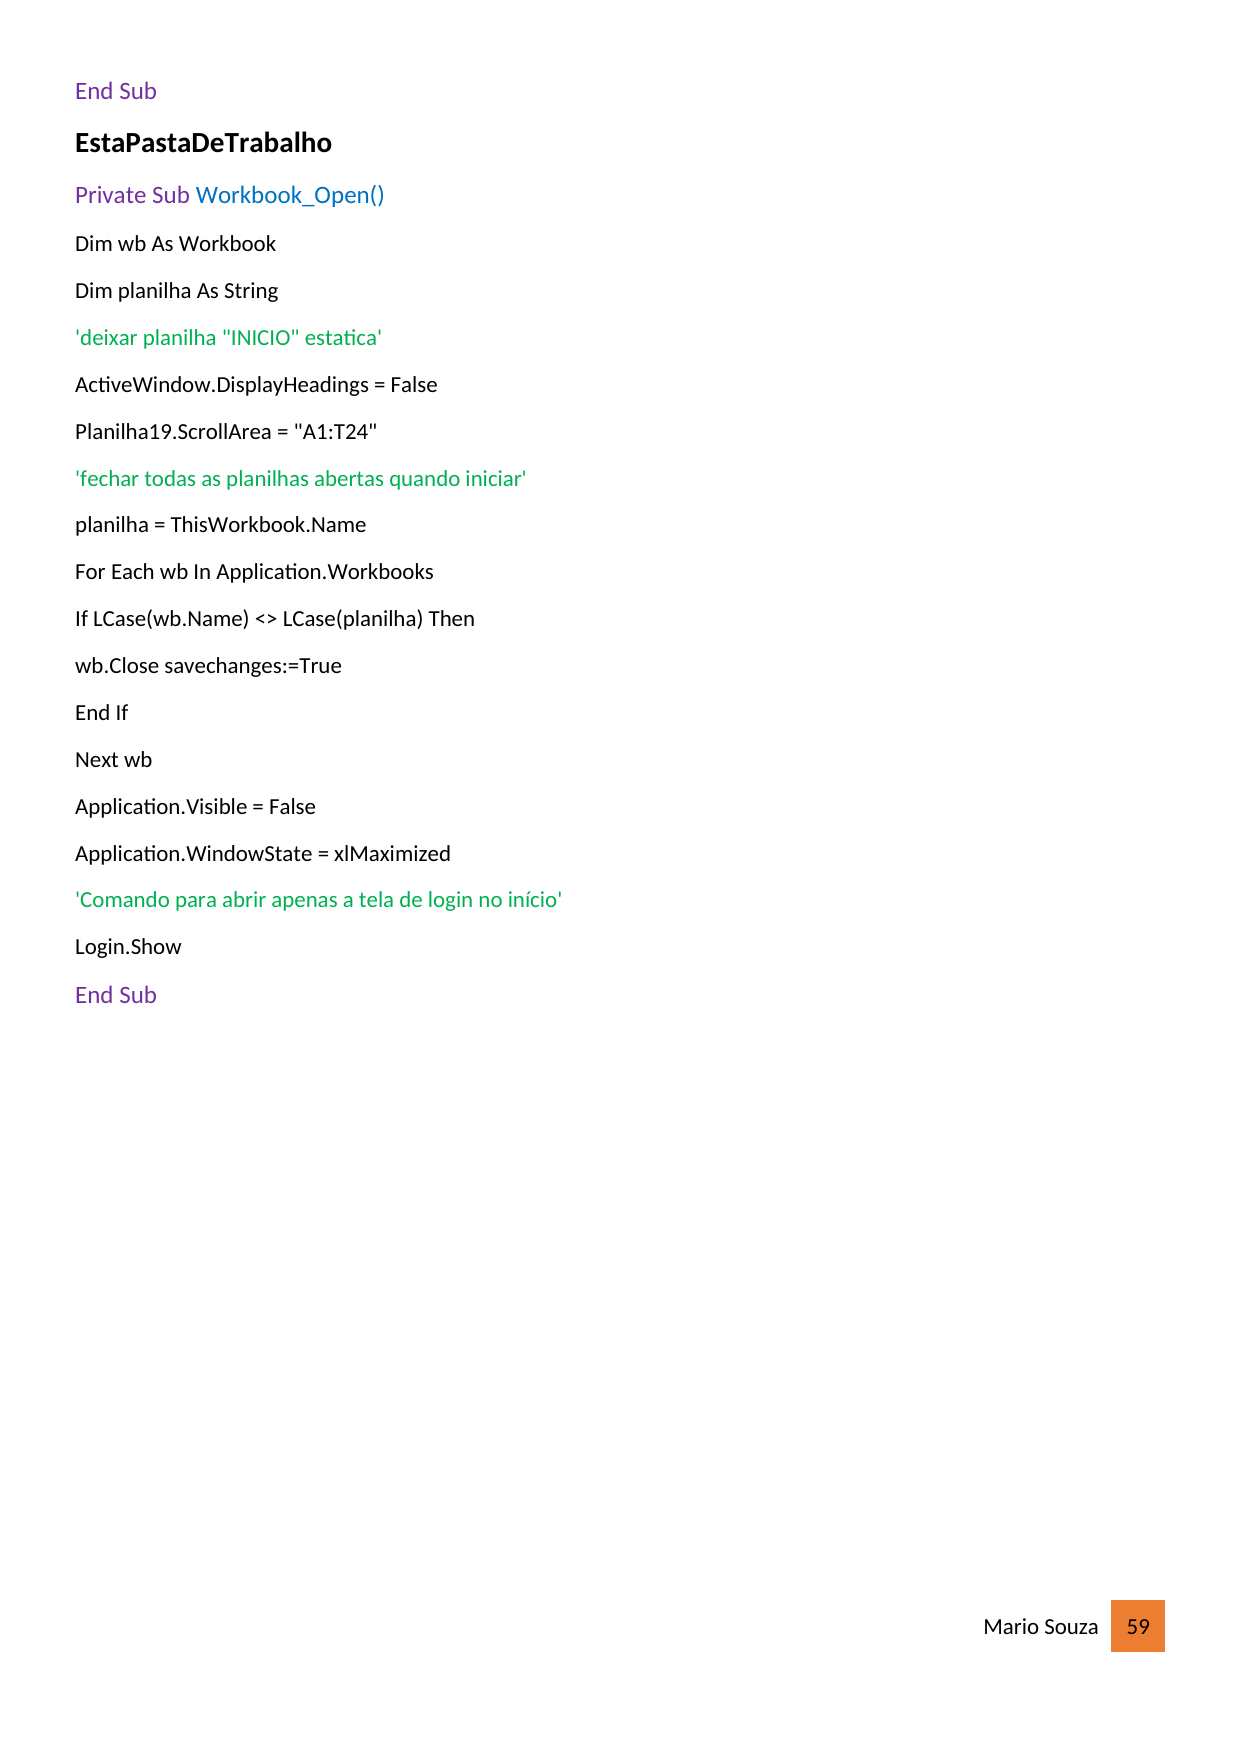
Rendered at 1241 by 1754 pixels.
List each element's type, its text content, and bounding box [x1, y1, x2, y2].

text ActiveWindow.DisplayHeadings = False [75, 370, 1165, 398]
text Next wb [75, 745, 1165, 773]
text If LCase(wb.Name) <> LCase(planilha) Then [75, 604, 1165, 632]
text Private Sub Workbook_Open() [75, 180, 1165, 210]
text Application.Visible = False [75, 792, 1165, 820]
text planilha = ThisWorkbook.Name [75, 511, 1165, 538]
text End Sub [75, 979, 1165, 1010]
text wb.Close savechanges:=True [75, 651, 1165, 679]
text 'deixar planilha "INICIO" estatica' [75, 323, 1165, 351]
text For Each wb In Application.Workbooks [75, 557, 1165, 585]
text End Sub [75, 75, 1165, 106]
text End If [75, 698, 1165, 726]
text Dim wb As Workbook [75, 229, 1165, 257]
text Application.WindowState = xlMaximized [75, 839, 1165, 867]
text Dim planilha As String [75, 276, 1165, 304]
text Login.Show [75, 932, 1165, 960]
text EstaPastaDeTrabalho [75, 124, 1165, 160]
text 'Comando para abrir apenas a tela de login no início' [75, 886, 1165, 913]
text Planilha19.ScrollArea = "A1:T24" [75, 417, 1165, 445]
text 'fechar todas as planilhas abertas quando iniciar' [75, 464, 1165, 492]
